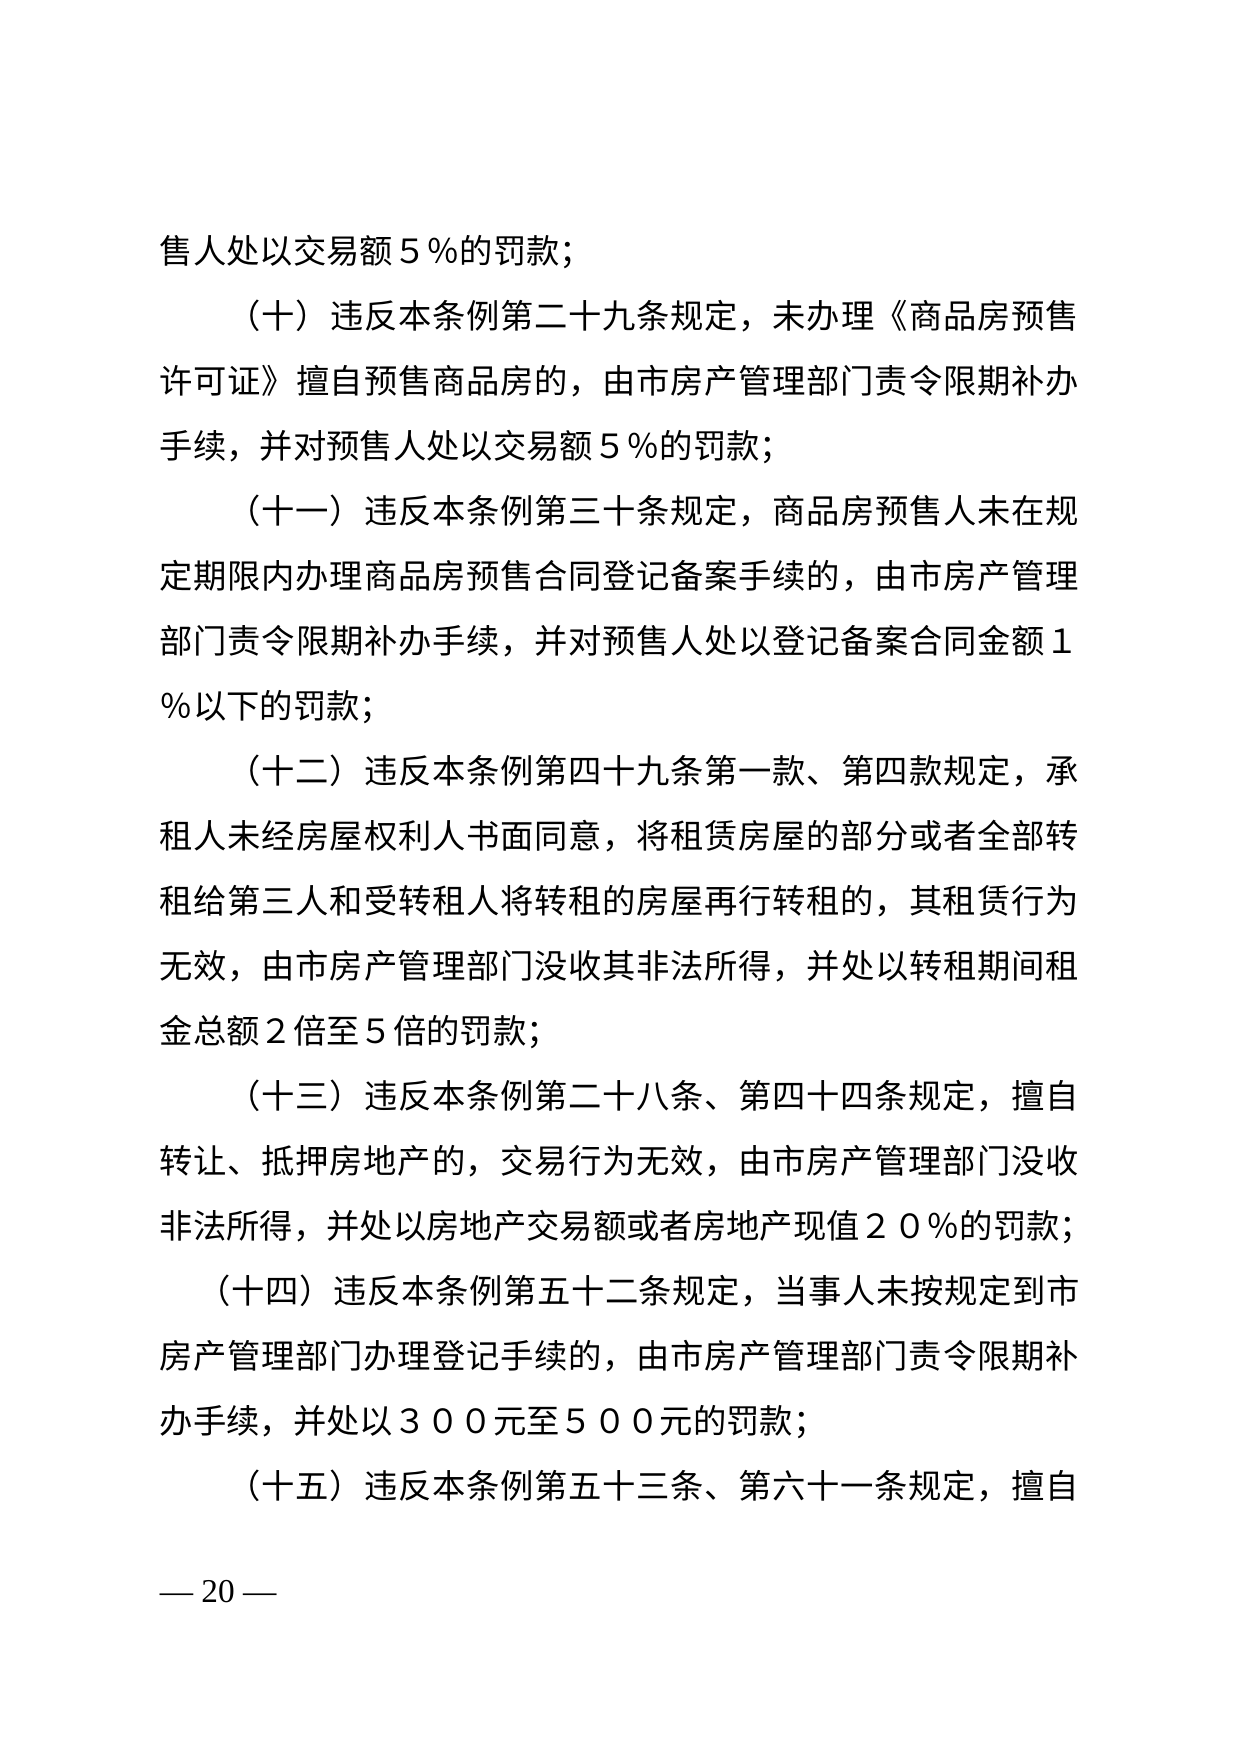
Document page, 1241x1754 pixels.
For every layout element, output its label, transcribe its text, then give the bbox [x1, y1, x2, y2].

text （十三）违反本条例第二十八条、第四十四条规定，擅自转让、抵押房地产的，交易行为无效，由市房产管理部门没收非法所得，并处以房地产交易额或者房地产现值２０％的罚款； [159, 1062, 1081, 1257]
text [159, 1452, 1081, 1517]
text （十二）违反本条例第四十九条第一款、第四款规定，承租人未经房屋权利人书面同意，将租赁房屋的部分或者全部转租给第三人和受转租人将转租的房屋再行转租的，其租赁行为无效，由市房产管理部门没收其非法所得，并处以转租期间租金总额２倍至５倍的罚款； [159, 737, 1081, 1062]
text （十一）违反本条例第三十条规定，商品房预售人未在规定期限内办理商品房预售合同登记备案手续的，由市房产管理部门责令限期补办手续，并对预售人处以登记备案合同金额１％以下的罚款； [159, 477, 1081, 737]
text （十）违反本条例第二十九条规定，未办理《商品房预售许可证》擅自预售商品房的，由市房产管理部门责令限期补办手续，并对预售人处以交易额５％的罚款； [159, 282, 1081, 477]
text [159, 217, 1081, 282]
text （十四）违反本条例第五十二条规定，当事人未按规定到市房产管理部门办理登记手续的，由市房产管理部门责令限期补办手续，并处以３００元至５００元的罚款； [159, 1257, 1081, 1452]
